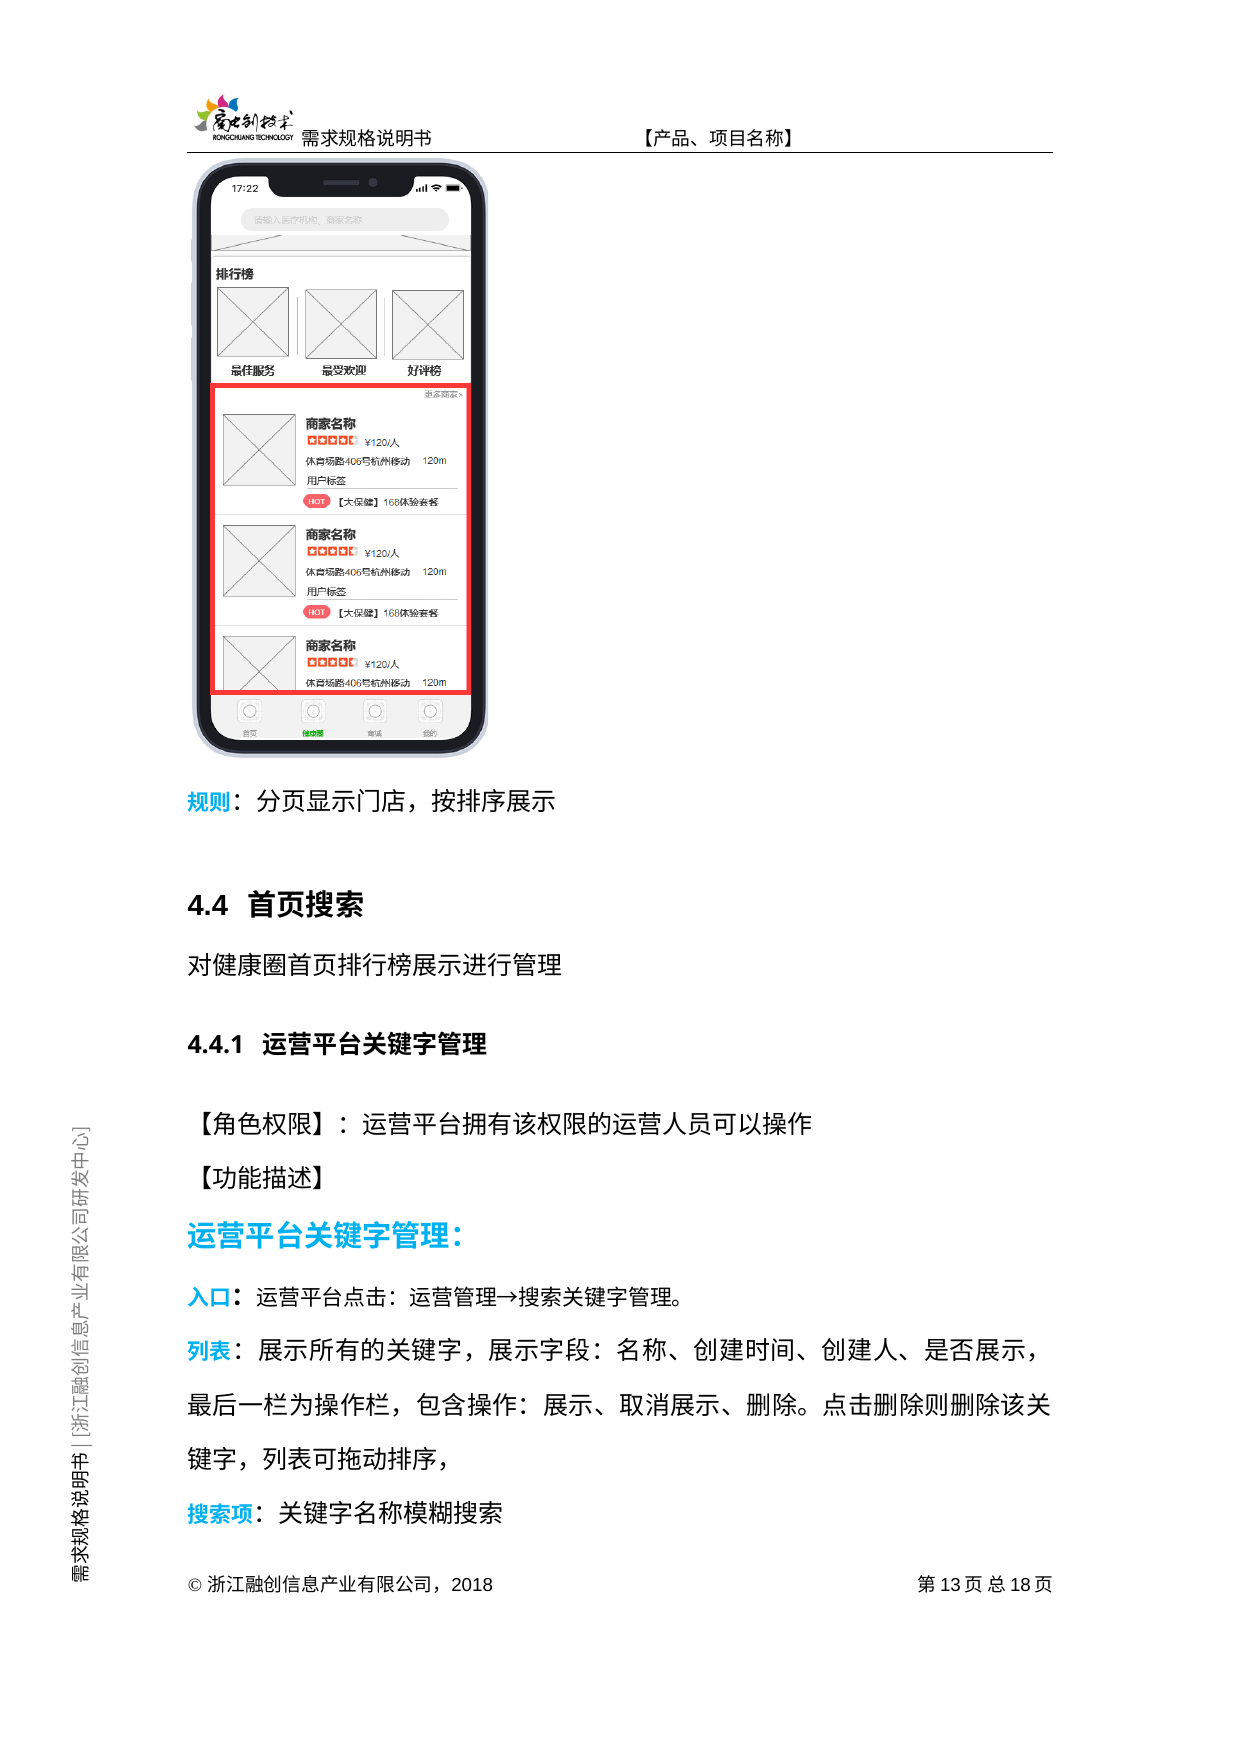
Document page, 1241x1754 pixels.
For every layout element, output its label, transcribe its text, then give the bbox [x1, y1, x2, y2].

text 搜索项：关键字名称模糊搜索 [187, 1494, 1053, 1530]
picture [187, 158, 489, 768]
text 【角色权限】：运营平台拥有该权限的运营人员可以操作 [187, 1104, 1053, 1140]
picture [187, 88, 302, 145]
text 列表：展示所有的关键字，展示字段：名称、创建时间、创建人、是否展示，最后一栏为操作栏，包含操作：展示、取消展示、删除。点击删除则删除该关键字，列表可拖动排序， [187, 1331, 1053, 1476]
text 【功能描述】 [187, 1158, 1053, 1195]
text 对健康圈首页排行榜展示进行管理 [187, 945, 1053, 982]
text 运营平台关键字管理： [187, 1213, 1053, 1255]
text 规则：分页显示门店，按排序展示 [187, 782, 1053, 818]
subtitle 首页搜索 [187, 882, 1053, 924]
subtitle 运营平台关键字管理 [187, 1025, 1053, 1061]
text 入口：运营平台点击：运营管理→搜索关键字管理。 [187, 1276, 1053, 1313]
